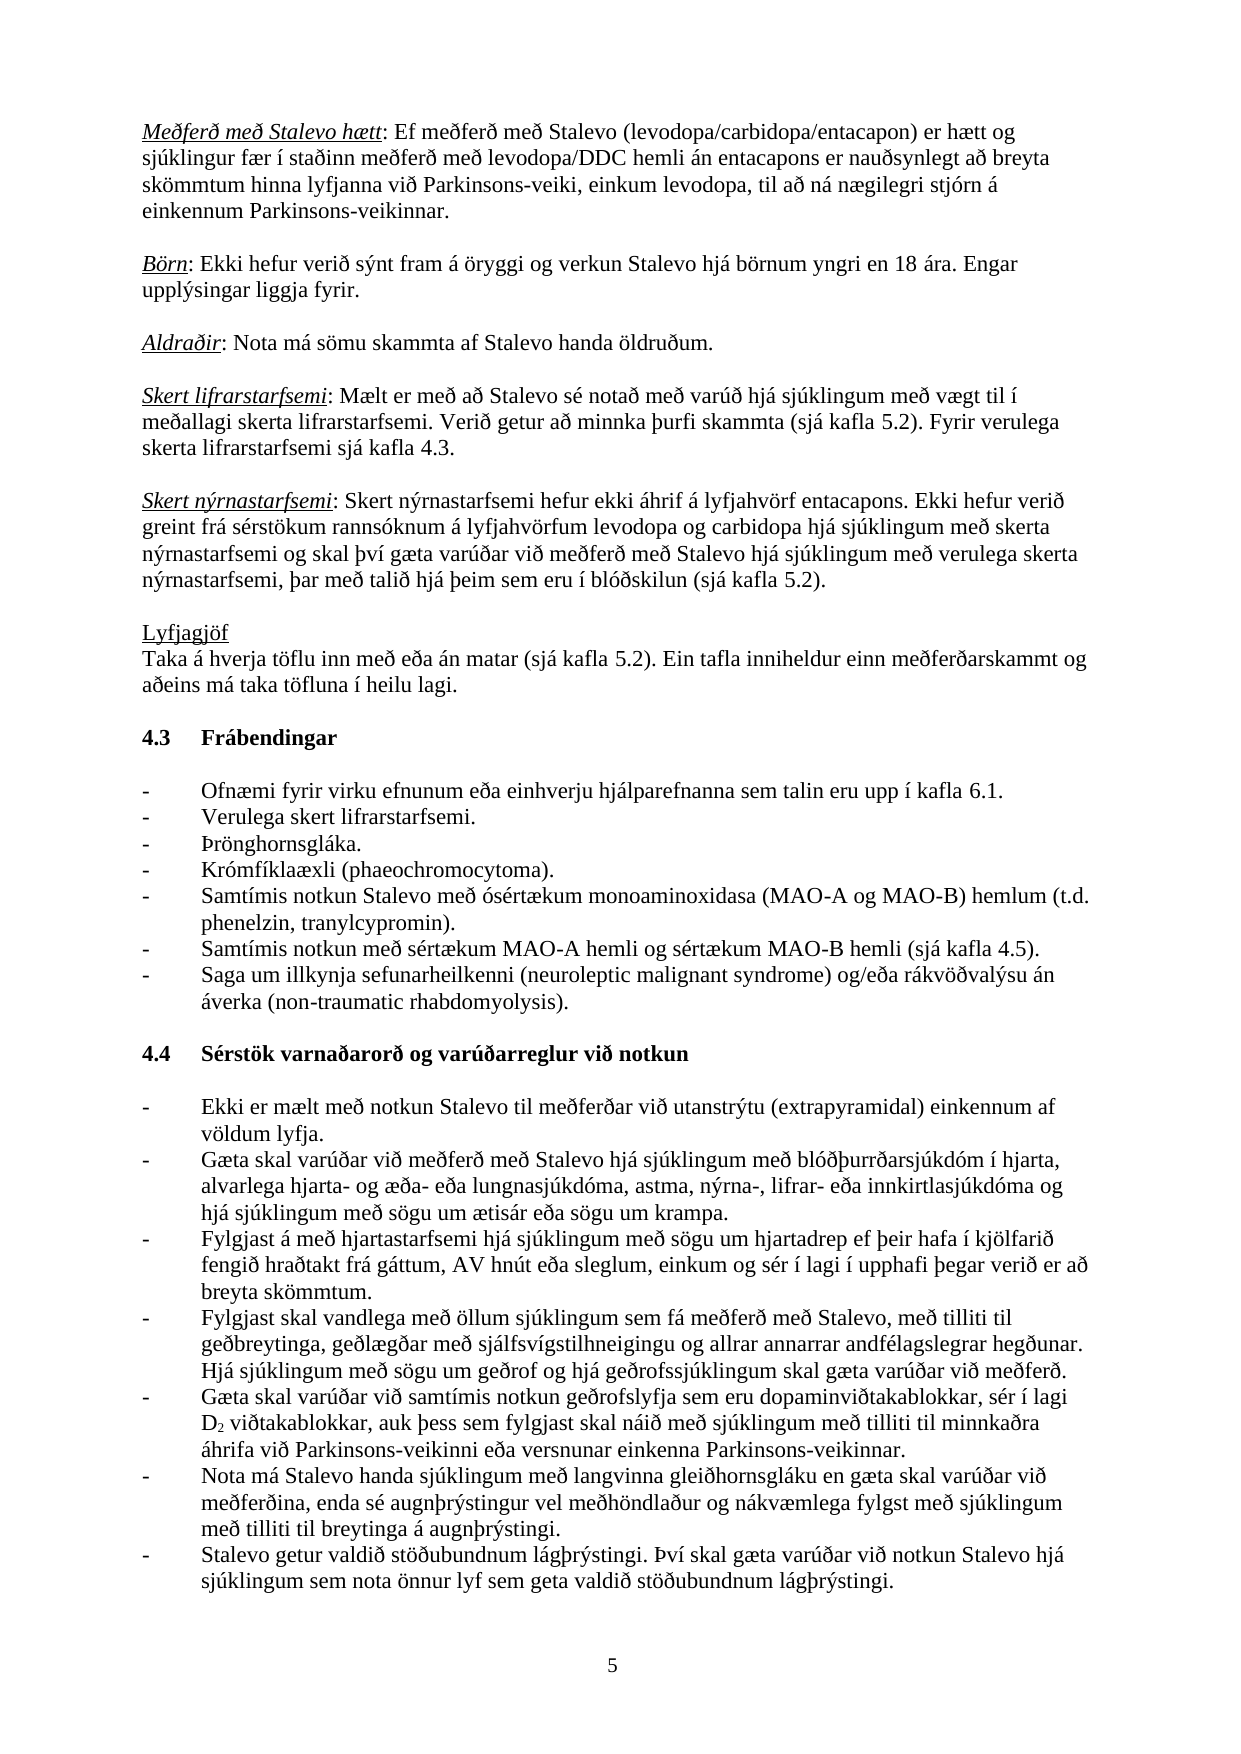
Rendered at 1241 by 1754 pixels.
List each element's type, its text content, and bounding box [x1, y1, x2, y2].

text - Þrönghornsgláka. [142, 830, 1092, 856]
text - Gæta skal varúðar við meðferð með Stalevo hjá sjúklingum með blóðþurrðarsjúkdóm í hjarta, alvarlega hjarta- og æða- eða lungnasjúkdóma, astma, nýrna-, lifrar- eða innkirtlasjúkdóma og hjá sjúklingum með sögu um ætisár eða sögu um krampa. [142, 1146, 1092, 1225]
text - Krómfíklaæxli (phaeochromocytoma). [142, 856, 1092, 882]
text Aldraðir: Nota má sömu skammta af Stalevo handa öldruðum. [142, 329, 1092, 355]
text - Nota má Stalevo handa sjúklingum með langvinna gleiðhornsgláku en gæta skal varúðar við meðferðina, enda sé augnþrýstingur vel meðhöndlaður og nákvæmlega fylgst með sjúklingum með tilliti til breytinga á augnþrýstingi. [142, 1462, 1092, 1541]
text - Samtímis notkun Stalevo með ósértækum monoaminoxidasa (MAO-A og MAO-B) hemlum (t.d. phenelzin, tranylcypromin). [142, 882, 1092, 935]
text Meðferð með Stalevo hætt: Ef meðferð með Stalevo (levodopa/carbidopa/entacapon) er hætt og sjúklingur fær í staðinn meðferð með levodopa/DDC hemli án entacapons er nauðsynlegt að breyta skömmtum hinna lyfjanna við Parkinsons-veiki, einkum levodopa, til að ná nægilegri stjórn á einkennum Parkinsons-veikinnar. [142, 118, 1092, 223]
text 4.3 Frábendingar [142, 724, 1092, 751]
text - Stalevo getur valdið stöðubundnum lágþrýstingi. Því skal gæta varúðar við notkun Stalevo hjá sjúklingum sem nota önnur lyf sem geta valdið stöðubundnum lágþrýstingi. [142, 1541, 1092, 1594]
text - Fylgjast skal vandlega með öllum sjúklingum sem fá meðferð með Stalevo, með tilliti til geðbreytinga, geðlægðar með sjálfsvígstilhneigingu og allrar annarrar andfélagslegrar hegðunar. Hjá sjúklingum með sögu um geðrof og hjá geðrofssjúklingum skal gæta varúðar við meðferð. [142, 1304, 1092, 1383]
text 4.4 Sérstök varnaðarorð og varúðarreglur við notkun [142, 1041, 1092, 1067]
text - Verulega skert lifrarstarfsemi. [142, 803, 1092, 830]
text - Saga um illkynja sefunarheilkenni (neuroleptic malignant syndrome) og/eða rákvöðvalýsu án áverka (non-traumatic rhabdomyolysis). [142, 961, 1092, 1014]
text - Ekki er mælt með notkun Stalevo til meðferðar við utanstrýtu (extrapyramidal) einkennum af völdum lyfja. [142, 1093, 1092, 1146]
text Börn: Ekki hefur verið sýnt fram á öryggi og verkun Stalevo hjá börnum yngri en 18 ára. Engar upplýsingar liggja fyrir. [142, 250, 1092, 303]
text - Ofnæmi fyrir virku efnunum eða einhverju hjálparefnanna sem talin eru upp í kafla 6.1. [142, 777, 1092, 803]
text - Samtímis notkun með sértækum MAO-A hemli og sértækum MAO-B hemli (sjá kafla 4.5). [142, 935, 1092, 961]
text Taka á hverja töflu inn með eða án matar (sjá kafla 5.2). Ein tafla inniheldur einn meðferðarskammt og aðeins má taka töfluna í heilu lagi. [142, 645, 1092, 698]
text Lyfjagjöf [142, 619, 1092, 645]
text Skert lifrarstarfsemi: Mælt er með að Stalevo sé notað með varúð hjá sjúklingum með vægt til í meðallagi skerta lifrarstarfsemi. Verið getur að minnka þurfi skammta (sjá kafla 5.2). Fyrir verulega skerta lifrarstarfsemi sjá kafla 4.3. [142, 382, 1092, 461]
text - Gæta skal varúðar við samtímis notkun geðrofslyfja sem eru dopaminviðtakablokkar, sér í lagi D2 viðtakablokkar, auk þess sem fylgjast skal náið með sjúklingum með tilliti til minnkaðra áhrifa við Parkinsons-veikinni eða versnunar einkenna Parkinsons-veikinnar. [142, 1383, 1092, 1462]
text - Fylgjast á með hjartastarfsemi hjá sjúklingum með sögu um hjartadrep ef þeir hafa í kjölfarið fengið hraðtakt frá gáttum, AV hnút eða sleglum, einkum og sér í lagi í upphafi þegar verið er að breyta skömmtum. [142, 1225, 1092, 1304]
text Skert nýrnastarfsemi: Skert nýrnastarfsemi hefur ekki áhrif á lyfjahvörf entacapons. Ekki hefur verið greint frá sérstökum rannsóknum á lyfjahvörfum levodopa og carbidopa hjá sjúklingum með skerta nýrnastarfsemi og skal því gæta varúðar við meðferð með Stalevo hjá sjúklingum með verulega skerta nýrnastarfsemi, þar með talið hjá þeim sem eru í blóðskilun (sjá kafla 5.2). [142, 487, 1092, 592]
